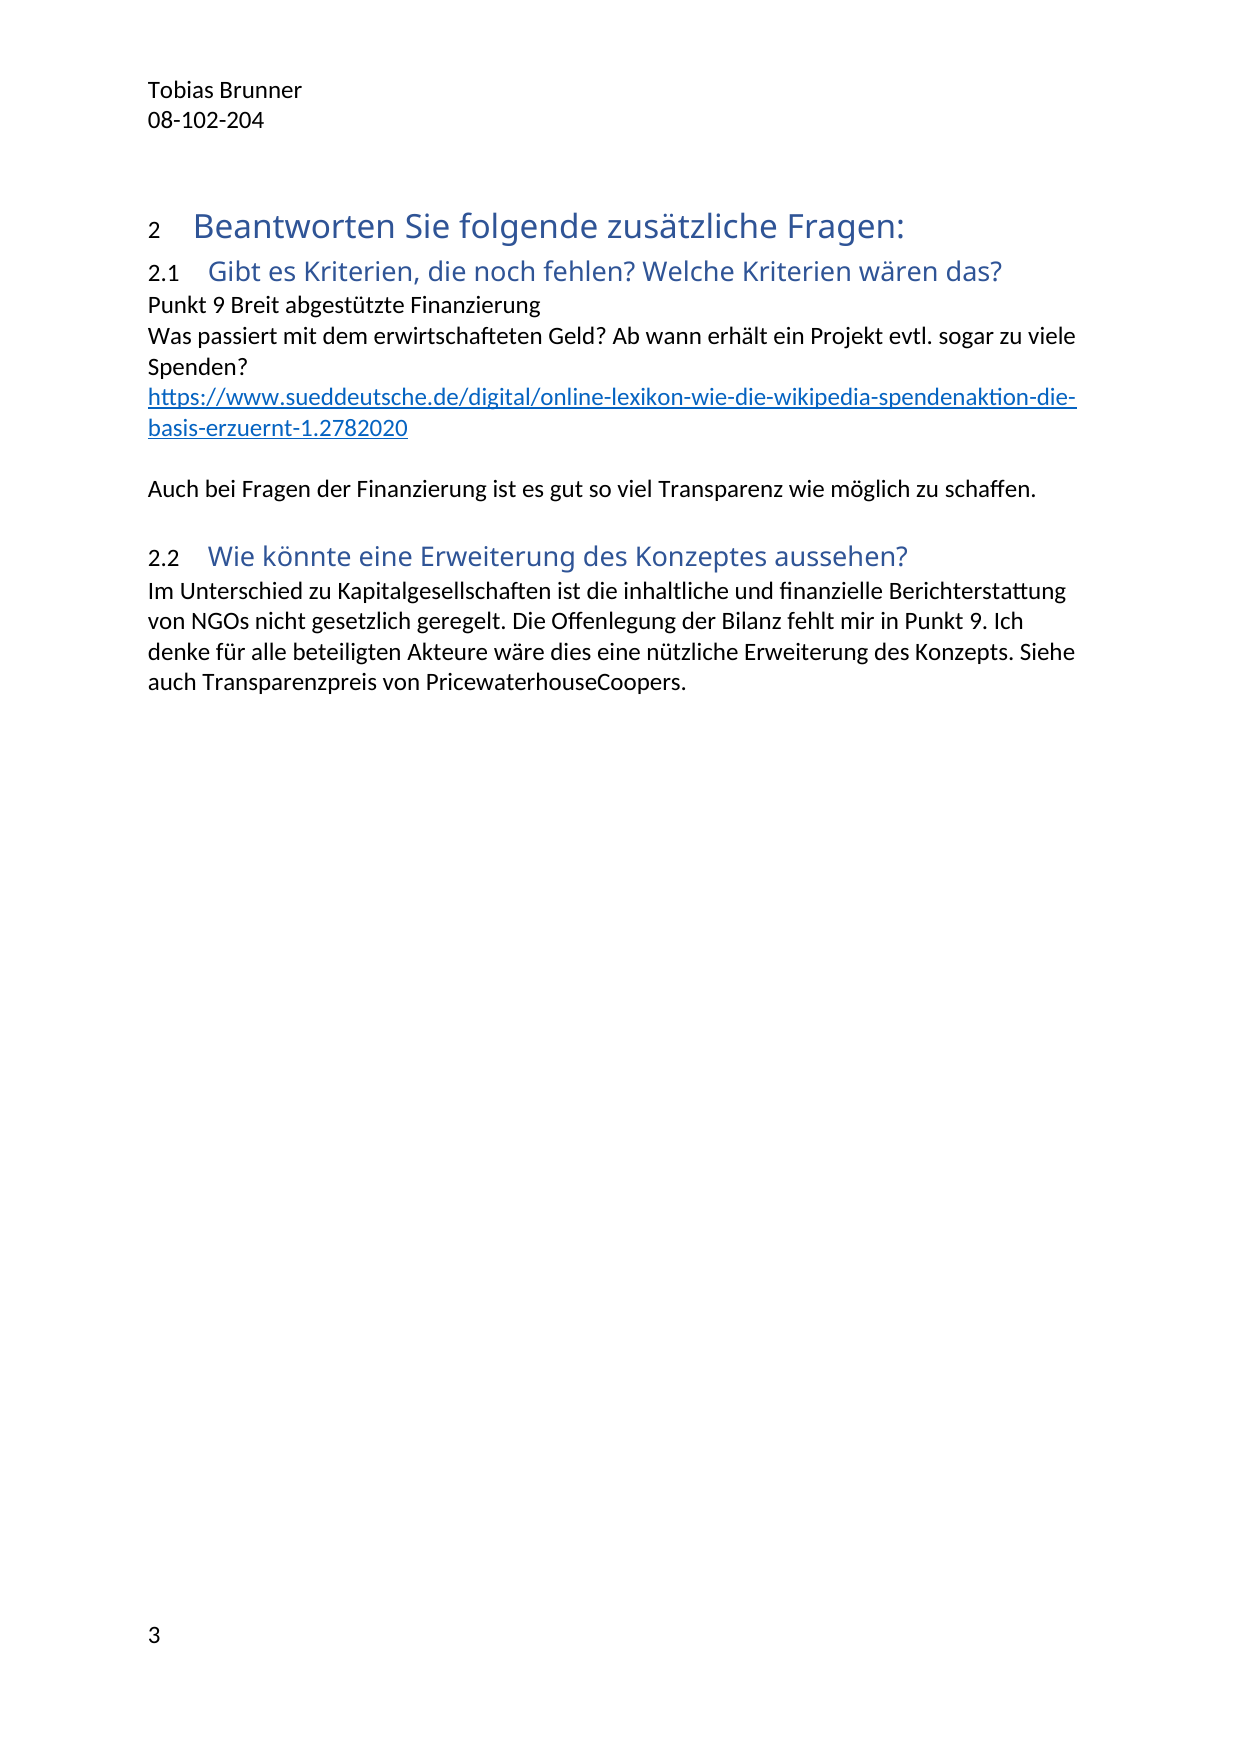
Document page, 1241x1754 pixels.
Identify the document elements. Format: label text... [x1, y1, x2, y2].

text Auch bei Fragen der Finanzierung ist es gut so viel Transparenz wie möglich zu schaffen. [148, 473, 1093, 503]
text Was passiert mit dem erwirtschafteten Geld? Ab wann erhält ein Projekt evtl. sogar zu viele Spenden? [148, 320, 1093, 381]
subtitle Beantworten Sie folgende zusätzliche Fragen: [148, 203, 1093, 248]
text Punkt 9 Breit abgestützte Finanzierung [148, 289, 1093, 320]
text https://www.sueddeutsche.de/digital/online-lexikon-wie-die-wikipedia-spendenaktion-die-basis-erzuernt-1.2782020 [148, 381, 1093, 442]
text Im Unterschied zu Kapitalgesellschaften ist die inhaltliche und finanzielle Berichterstattung von NGOs nicht gesetzlich geregelt. Die Offenlegung der Bilanz fehlt mir in Punkt 9. Ich denke für alle beteiligten Akteure wäre dies eine nützliche Erweiterung des Konzepts. Siehe auch Transparenzpreis von PricewaterhouseCoopers. [148, 575, 1093, 697]
subtitle Gibt es Kriterien, die noch fehlen? Welche Kriterien wären das? [148, 253, 1093, 289]
subtitle Wie könnte eine Erweiterung des Konzeptes aussehen? [148, 538, 1093, 575]
